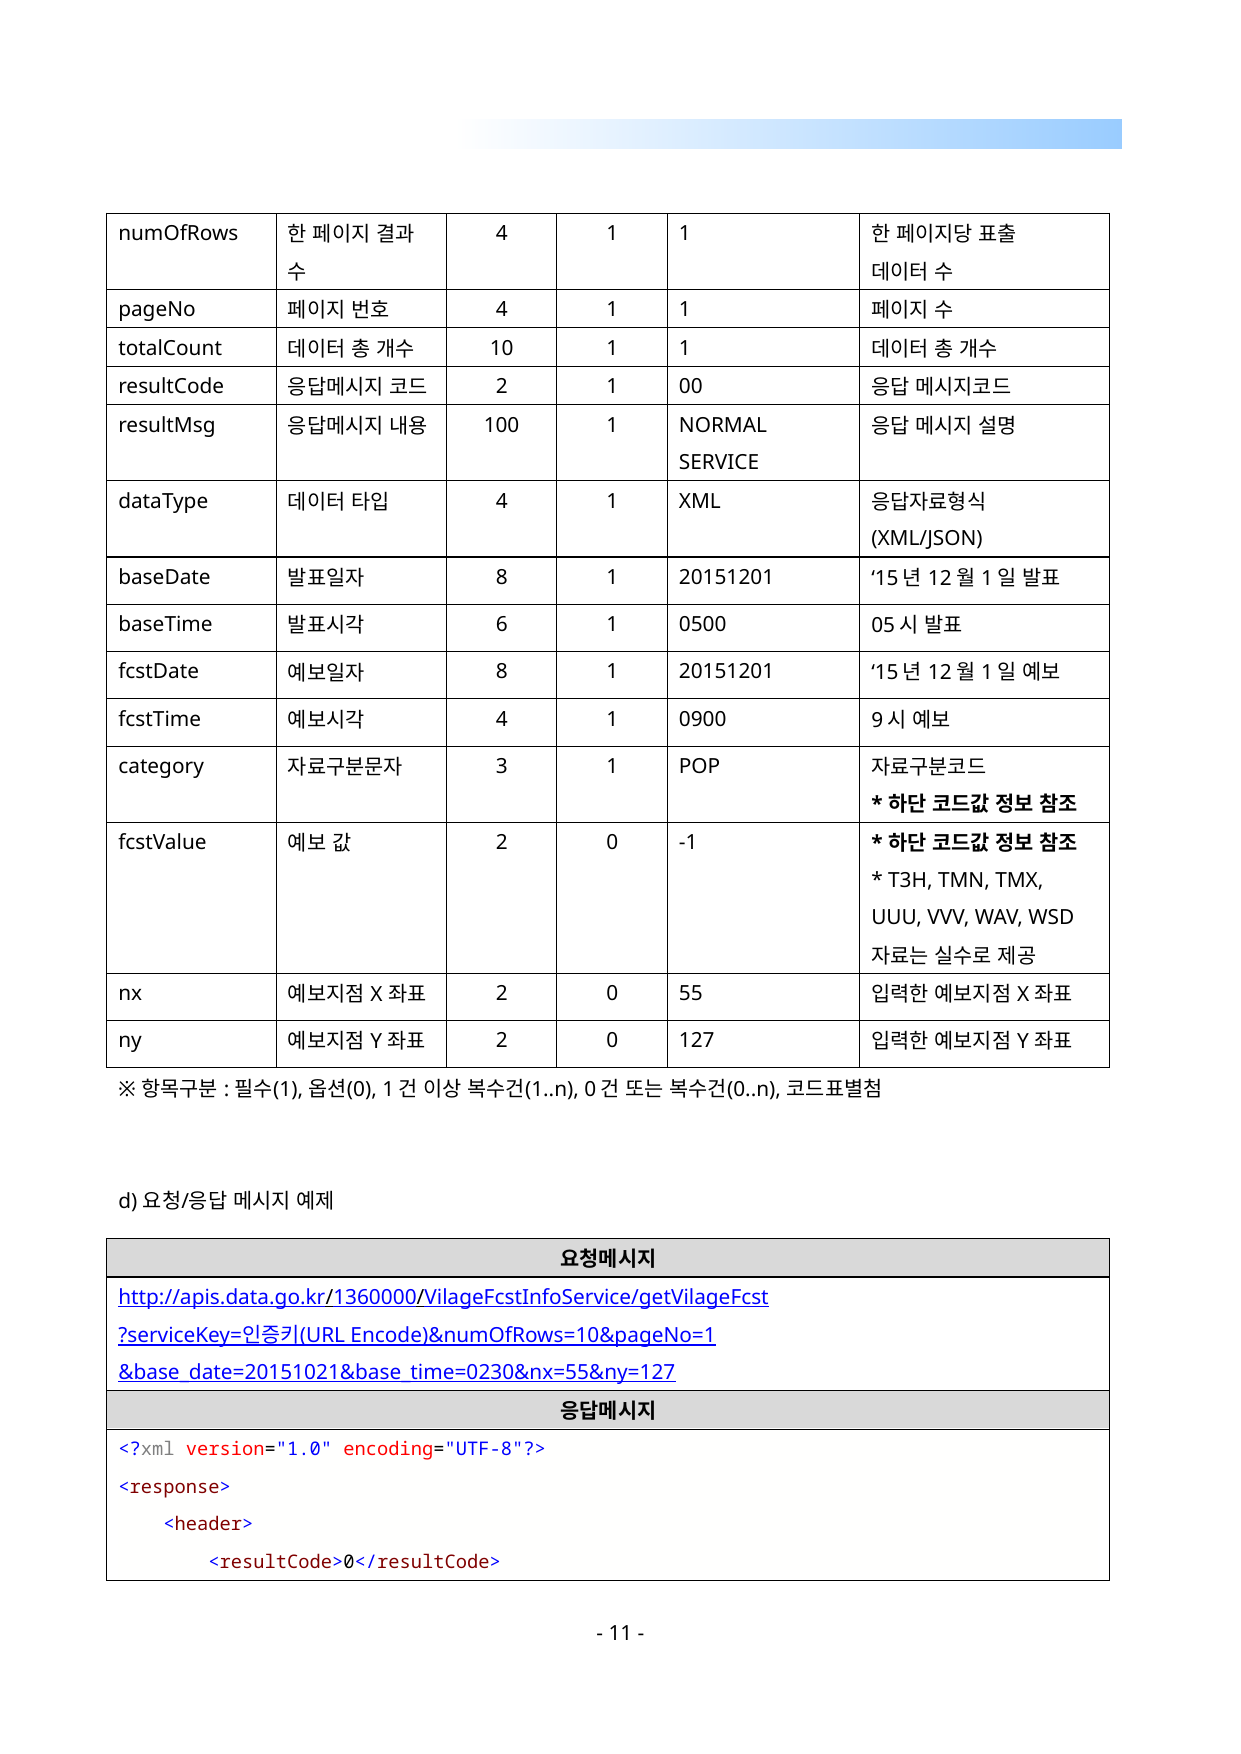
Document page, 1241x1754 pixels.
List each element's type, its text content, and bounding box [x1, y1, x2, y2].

table_cell 1 [557, 605, 667, 651]
table_cell 한 페이지당 표출 데이터 수 [860, 214, 1109, 289]
table_cell 입력한 예보지점 X 좌표 [860, 974, 1109, 1020]
table_cell category [107, 747, 276, 822]
table_cell 20151201 [668, 558, 859, 604]
table_cell 예보지점 Y 좌표 [277, 1021, 446, 1067]
table_cell numOfRows [107, 214, 276, 289]
table_cell http://apis.data.go.kr/1360000/VilageFcstInfoService/getVilageFcst ?serviceKey=인증키(URL Encode)&numOfRows=10&pageNo=1 &base_date=20151021&base_time=0230&nx=55&ny=127 [107, 1278, 1109, 1390]
table_cell resultCode [107, 367, 276, 404]
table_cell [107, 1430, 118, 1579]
table_cell 1 [668, 290, 859, 327]
table_cell 20151201 [668, 652, 859, 698]
table_cell 05시 발표 [860, 605, 1109, 651]
table_cell 한 페이지 결과 수 [277, 214, 446, 289]
table_cell 1 [557, 367, 667, 404]
table_cell 1 [557, 699, 667, 746]
table_cell 1 [557, 405, 667, 480]
table_cell 자료구분문자 [277, 747, 446, 822]
table_cell 응답메시지 코드 [277, 367, 446, 404]
table_cell 발표일자 [277, 558, 446, 604]
table_cell 예보 값 [277, 823, 446, 973]
table_cell 1 [557, 328, 667, 366]
table_cell 1 [557, 481, 667, 556]
table_cell 2 [447, 1021, 556, 1067]
table_cell 데이터 타입 [277, 481, 446, 556]
table_header 요청메시지 [107, 1239, 1109, 1276]
table_cell baseDate [107, 558, 276, 604]
table_cell pageNo [107, 290, 276, 327]
table_cell 자료구분코드 * 하단 코드값 정보 참조 [860, 747, 1109, 822]
table_cell 4 [447, 699, 556, 746]
table_cell 1 [557, 747, 667, 822]
table_cell XML [668, 481, 859, 556]
text d) 요청/응답 메시지 예제 [118, 1181, 1122, 1219]
table_cell * 하단 코드값 정보 참조 * T3H, TMN, TMX, UUU, VVV, WAV, WSD 자료는 실수로 제공 [860, 823, 1109, 973]
table_cell 4 [447, 214, 556, 289]
table_cell 발표시각 [277, 605, 446, 651]
table_cell 1 [668, 214, 859, 289]
table_cell fcstValue [107, 823, 276, 973]
table_cell dataType [107, 481, 276, 556]
table_cell 응답 메시지코드 [860, 367, 1109, 404]
table_cell 페이지 수 [860, 290, 1109, 327]
table_cell 응답메시지 내용 [277, 405, 446, 480]
table_cell 8 [447, 558, 556, 604]
table_cell 00 [668, 367, 859, 404]
table_cell 응답자료형식 (XML/JSON) [860, 481, 1109, 556]
table_cell 응답 메시지 설명 [860, 405, 1109, 480]
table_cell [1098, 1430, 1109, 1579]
table_cell 1 [557, 652, 667, 698]
table_cell 0500 [668, 605, 859, 651]
table_cell 2 [447, 367, 556, 404]
table_cell 9시 예보 [860, 699, 1109, 746]
table_cell 0 [557, 823, 667, 973]
table_cell 6 [447, 605, 556, 651]
table_cell 예보시각 [277, 699, 446, 746]
table_cell 2 [447, 974, 556, 1020]
table_cell 2 [447, 823, 556, 973]
table_cell -1 [668, 823, 859, 973]
table_cell 데이터 총 개수 [277, 328, 446, 366]
table_cell 1 [557, 214, 667, 289]
table_cell 1 [557, 558, 667, 604]
table_cell 10 [447, 328, 556, 366]
table_cell 4 [447, 290, 556, 327]
table_cell NORMAL SERVICE [668, 405, 859, 480]
table_cell resultMsg [107, 405, 276, 480]
table_cell nx [107, 974, 276, 1020]
table_cell 100 [447, 405, 556, 480]
table_cell fcstTime [107, 699, 276, 746]
table_cell POP [668, 747, 859, 822]
table_cell 페이지 번호 [277, 290, 446, 327]
table_cell 3 [447, 747, 556, 822]
table_cell 입력한 예보지점 Y 좌표 [860, 1021, 1109, 1067]
text ※ 항목구분 : 필수(1), 옵션(0), 1건 이상 복수건(1..n), 0건 또는 복수건(0..n), 코드표별첨 [118, 1068, 1122, 1106]
table_cell 0 [557, 1021, 667, 1067]
table_cell 예보일자 [277, 652, 446, 698]
table_cell 0900 [668, 699, 859, 746]
table_cell 0 [557, 974, 667, 1020]
table_cell 응답메시지 [107, 1391, 1109, 1428]
table_cell fcstDate [107, 652, 276, 698]
table_cell baseTime [107, 605, 276, 651]
table_cell ny [107, 1021, 276, 1067]
table_cell totalCount [107, 328, 276, 366]
table_cell ‘15년 12월 1일 예보 [860, 652, 1109, 698]
table_cell 8 [447, 652, 556, 698]
table_cell 127 [668, 1021, 859, 1067]
table_cell 예보지점 X 좌표 [277, 974, 446, 1020]
table_cell 1 [668, 328, 859, 366]
table_cell 1 [557, 290, 667, 327]
table_cell 데이터 총 개수 [860, 328, 1109, 366]
table_cell 55 [668, 974, 859, 1020]
table_cell ‘15년 12월 1일 발표 [860, 558, 1109, 604]
table_cell 4 [447, 481, 556, 556]
